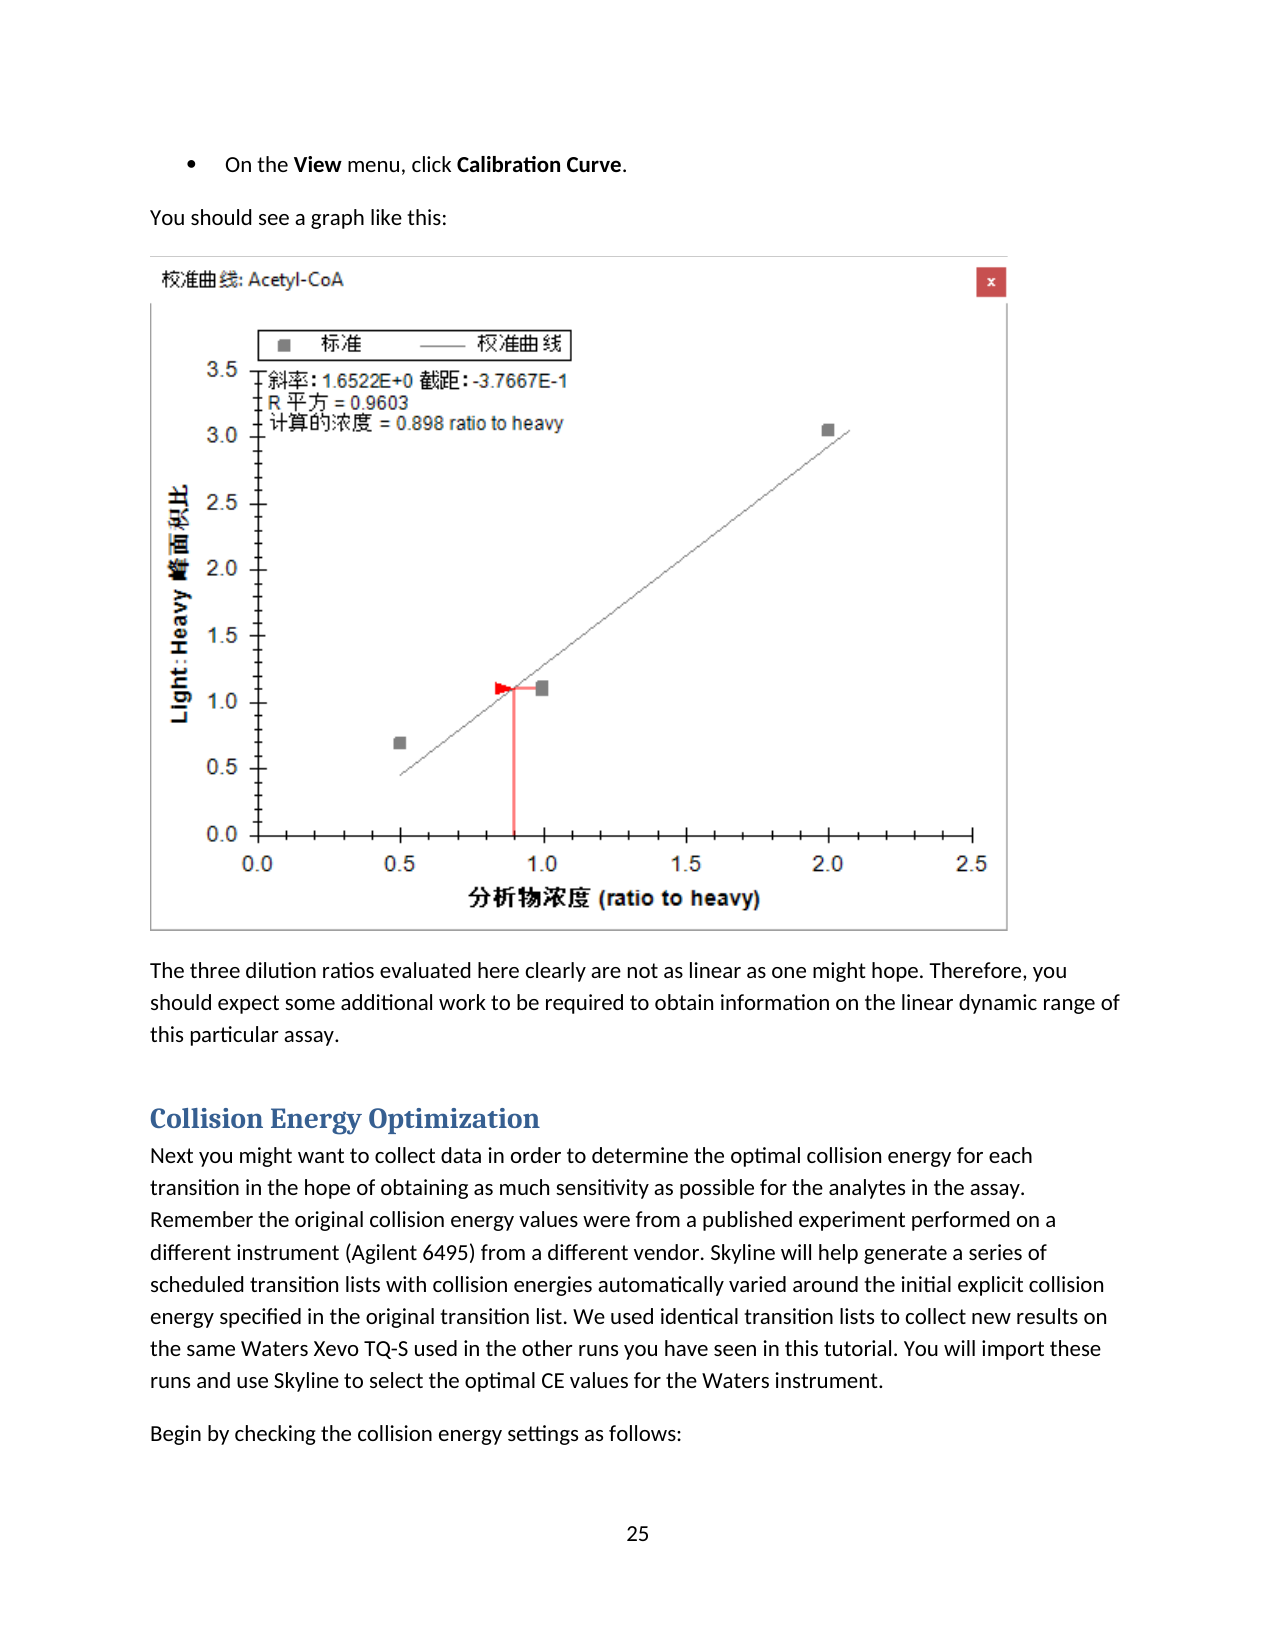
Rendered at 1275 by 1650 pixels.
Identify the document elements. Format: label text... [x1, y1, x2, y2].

text The three dilution ratios evaluated here clearly are not as linear as one might hope. Therefore, you should expect some additional work to be required to obtain information on the linear dynamic range of this particular assay. [150, 956, 1125, 1048]
picture [150, 256, 1008, 931]
text Begin by checking the collision energy settings as follows: [150, 1419, 1125, 1447]
text Next you might want to collect data in order to determine the optimal collision energy for each transition in the hope of obtaining as much sensitivity as possible for the analytes in the assay. Remember the original collision energy values were from a published experiment performed on a different instrument (Agilent 6495) from a different vendor. Skyline will help generate a series of scheduled transition lists with collision energies automatically varied around the initial explicit collision energy specified in the original transition list. We used identical transition lists to collect new results on the same Waters Xevo TQ-S used in the other runs you have seen in this tutorial. You will import these runs and use Skyline to select the optimal CE values for the Waters instrument. [150, 1141, 1125, 1394]
text You should see a graph like this: [150, 203, 1125, 231]
list On the View menu, click Calibration Curve. [187, 150, 1125, 178]
subtitle Collision Energy Optimization [150, 1103, 1125, 1136]
